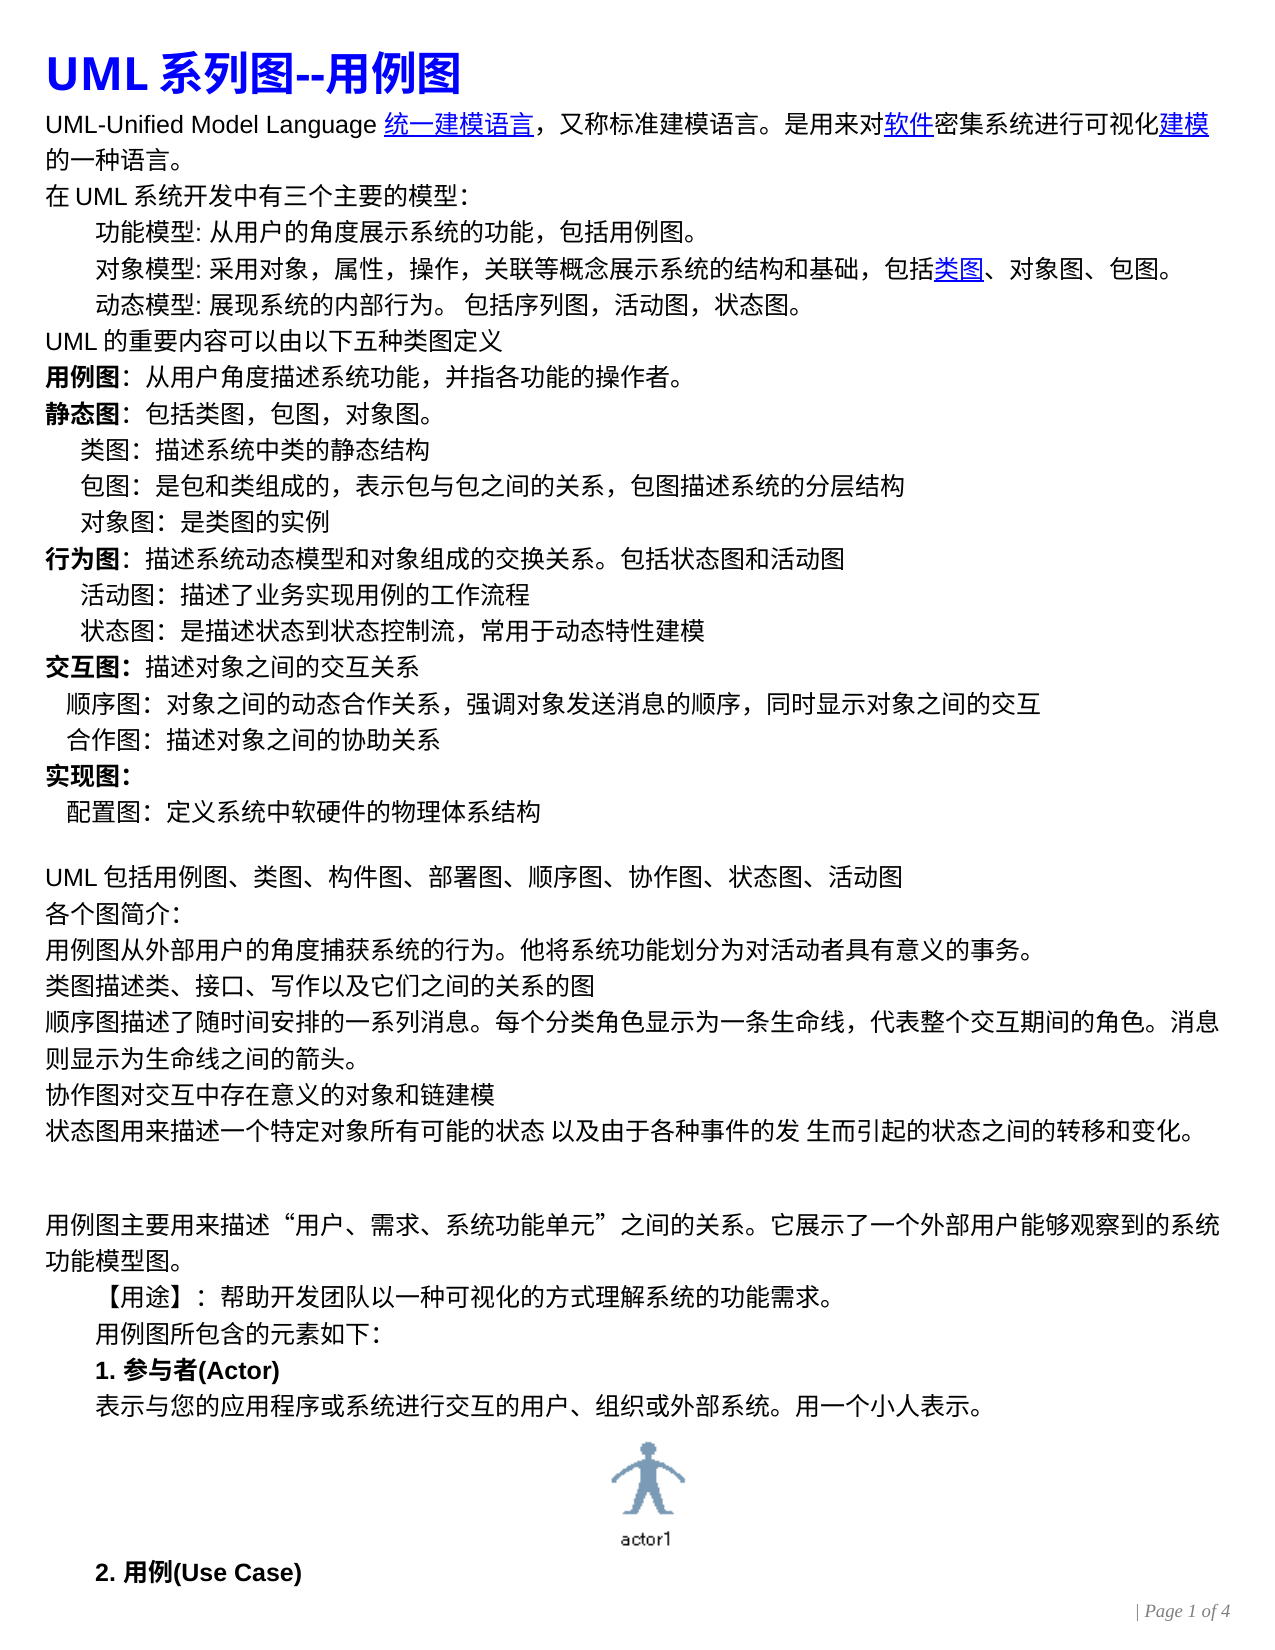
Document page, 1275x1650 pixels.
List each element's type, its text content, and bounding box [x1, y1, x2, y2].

text UML的重要内容可以由以下五种类图定义 [45, 322, 1230, 358]
text 交互图：描述对象之间的交互关系 [45, 648, 1230, 684]
text UML系列图--用例图 [45, 37, 1230, 104]
text 【用途】：帮助开发团队以一种可视化的方式理解系统的功能需求。 [45, 1278, 1230, 1314]
text UML-Unified Model Language 统一建模语言，又称标准建模语言。是用来对软件密集系统进行可视化建模的一种语言。 在UML系统开发中有三个主要的模型： 功能模型: 从用户的角度展示系统的功能，包括用例图。 对象模型: 采用对象，属性，操作，关联等概念展示系统的结构和基础，包括类图、对象图、包图。 动态模型: 展现系统的内部行为。 包括序列图，活动图，状态图。 [45, 104, 1230, 322]
text 用例图所包含的元素如下： [45, 1314, 1230, 1350]
text 静态图：包括类图，包图，对象图。 [45, 394, 1230, 430]
text 活动图：描述了业务实现用例的工作流程 [45, 575, 1230, 612]
text 合作图：描述对象之间的协助关系 [45, 720, 1230, 757]
text 配置图：定义系统中软硬件的物理体系结构 [45, 793, 1230, 829]
text 2. 用例(Use Case) [45, 1552, 1230, 1588]
text 1. 参与者(Actor) [45, 1350, 1230, 1387]
text 各个图简介： [45, 894, 1230, 930]
text 行为图：描述系统动态模型和对象组成的交换关系。包括状态图和活动图 [45, 539, 1230, 575]
text 类图：描述系统中类的静态结构 [45, 430, 1230, 467]
text 用例图从外部用户的角度捕获系统的行为。他将系统功能划分为对活动者具有意义的事务。 [45, 930, 1230, 967]
text 类图描述类、接口、写作以及它们之间的关系的图 [45, 967, 1230, 1003]
text 顺序图：对象之间的动态合作关系，强调对象发送消息的顺序，同时显示对象之间的交互 [45, 684, 1230, 720]
text 用例图：从用户角度描述系统功能，并指各功能的操作者。 [45, 358, 1230, 394]
text 表示与您的应用程序或系统进行交互的用户、组织或外部系统。用一个小人表示。 [45, 1387, 1230, 1423]
text 顺序图描述了随时间安排的一系列消息。每个分类角色显示为一条生命线，代表整个交互期间的角色。消息则显示为生命线之间的箭头。 [45, 1003, 1230, 1075]
text 状态图用来描述一个特定对象所有可能的状态 以及由于各种事件的发 生而引起的状态之间的转移和变化。 [45, 1112, 1230, 1148]
text UML包括用例图、类图、构件图、部署图、顺序图、协作图、状态图、活动图 [45, 858, 1230, 894]
text 协作图对交互中存在意义的对象和链建模 [45, 1075, 1230, 1112]
text 包图：是包和类组成的，表示包与包之间的关系，包图描述系统的分层结构 [45, 467, 1230, 503]
text 对象图：是类图的实例 [45, 503, 1230, 539]
text 实现图： [45, 757, 1230, 793]
picture [586, 1422, 689, 1552]
text 用例图主要用来描述“用户、需求、系统功能单元”之间的关系。它展示了一个外部用户能够观察到的系统功能模型图。 [45, 1205, 1230, 1278]
text 状态图：是描述状态到状态控制流，常用于动态特性建模 [45, 612, 1230, 648]
